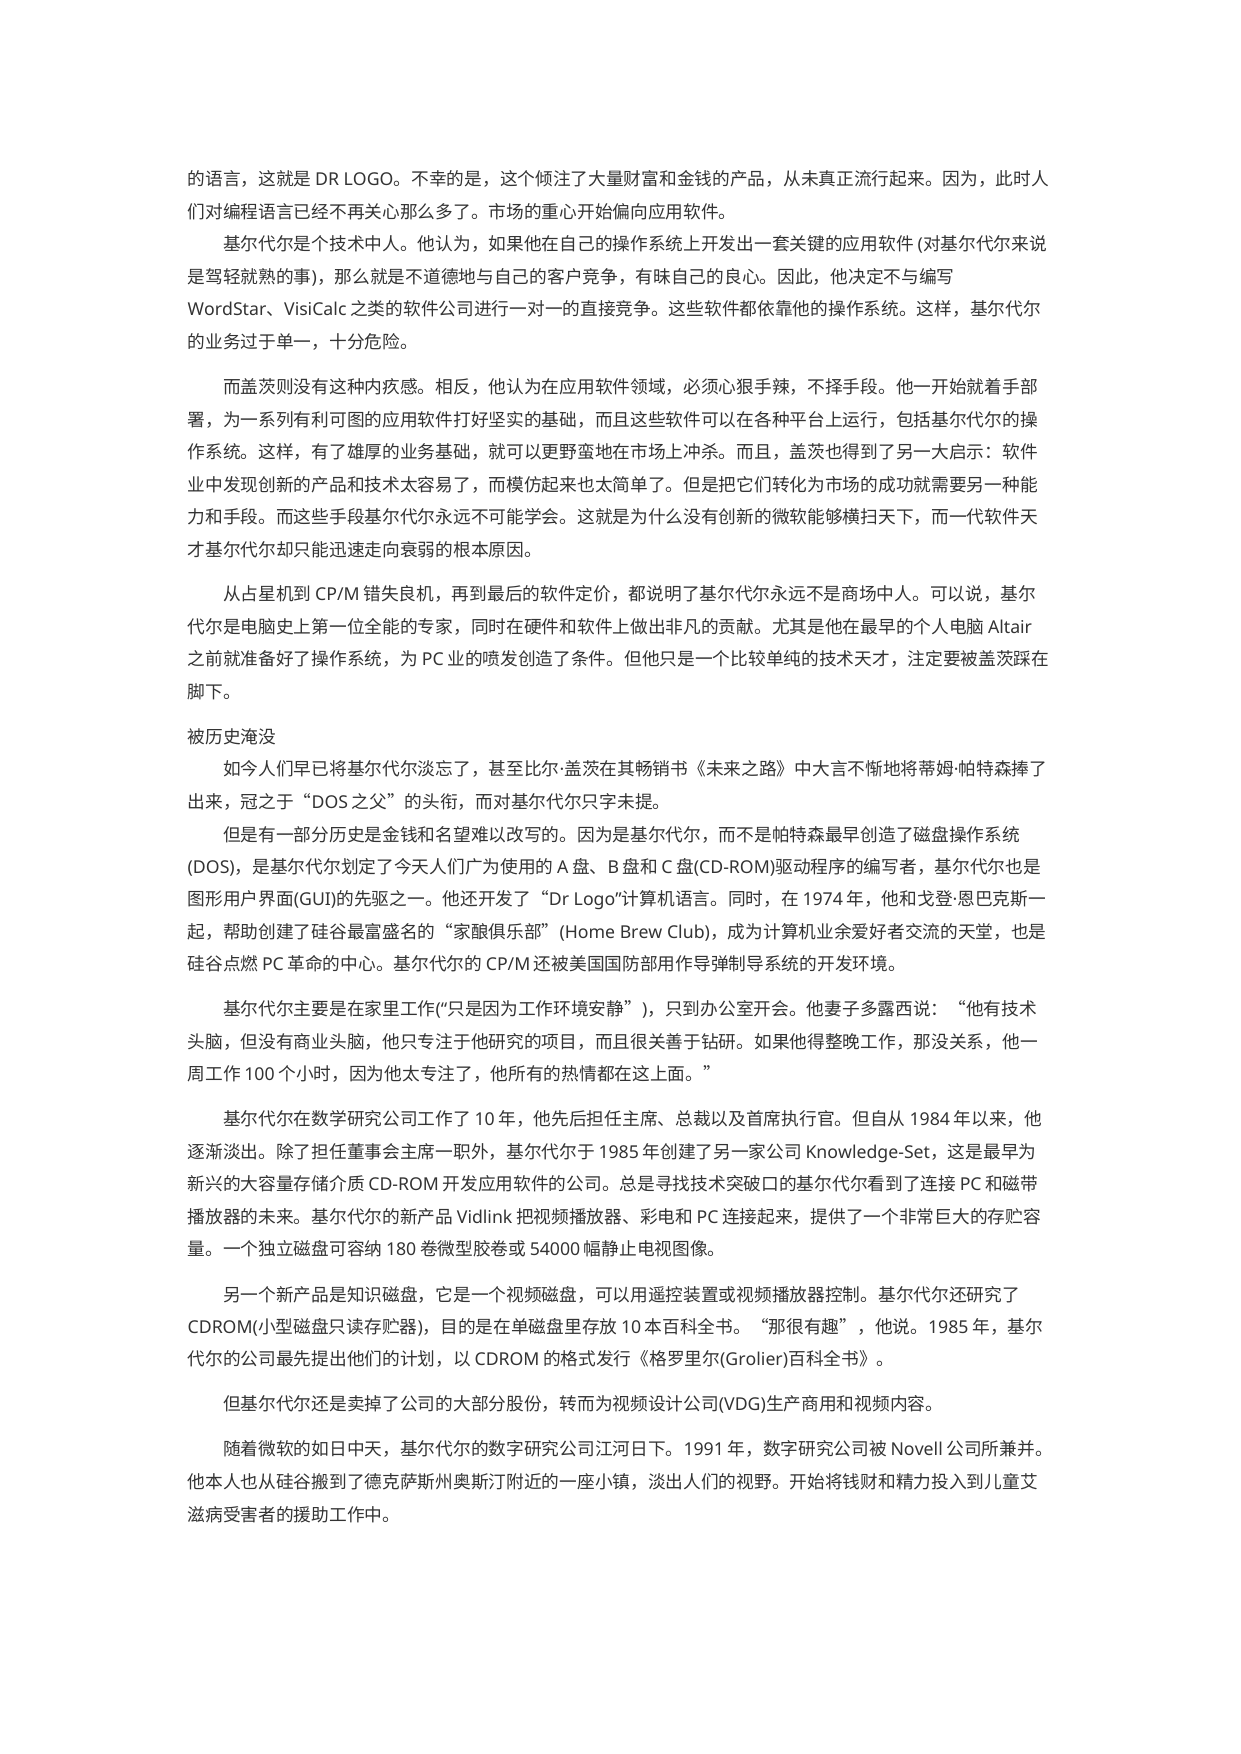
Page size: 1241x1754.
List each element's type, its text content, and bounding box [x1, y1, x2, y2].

text 但基尔代尔还是卖掉了公司的大部分股份，转而为视频设计公司(VDG)生产商用和视频内容。 [187, 1387, 1053, 1419]
text 而盖茨则没有这种内疚感。相反，他认为在应用软件领域，必须心狠手辣，不择手段。他一开始就着手部署，为一系列有利可图的应用软件打好坚实的基础，而且这些软件可以在各种平台上运行，包括基尔代尔的操作系统。这样，有了雄厚的业务基础，就可以更野蛮地在市场上冲杀。而且，盖茨也得到了另一大启示：软件业中发现创新的产品和技术太容易了，而模仿起来也太简单了。但是把它们转化为市场的成功就需要另一种能力和手段。而这些手段基尔代尔永远不可能学会。这就是为什么没有创新的微软能够横扫天下，而一代软件天才基尔代尔却只能迅速走向衰弱的根本原因。 [187, 369, 1053, 564]
text 基尔代尔是个技术中人。他认为，如果他在自己的操作系统上开发出一套关键的应用软件 (对基尔代尔来说是驾轻就熟的事)，那么就是不道德地与自己的客户竞争，有昧自己的良心。因此，他决定不与编写WordStar、VisiCalc之类的软件公司进行一对一的直接竞争。这些软件都依靠他的操作系统。这样，基尔代尔的业务过于单一，十分危险。 [187, 227, 1053, 357]
text 但是有一部分历史是金钱和名望难以改写的。因为是基尔代尔，而不是帕特森最早创造了磁盘操作系统(DOS)，是基尔代尔划定了今天人们广为使用的A盘、B盘和C盘(CD-ROM)驱动程序的编写者，基尔代尔也是图形用户界面(GUI)的先驱之一。他还开发了“Dr Logo”计算机语言。同时，在1974年，他和戈登·恩巴克斯一起，帮助创建了硅谷最富盛名的“家酿俱乐部”(Home Brew Club)，成为计算机业余爱好者交流的天堂，也是硅谷点燃PC革命的中心。基尔代尔的CP/M还被美国国防部用作导弹制导系统的开发环境。 [187, 817, 1053, 979]
text 被历史淹没 如今人们早已将基尔代尔淡忘了，甚至比尔·盖茨在其畅销书《未来之路》中大言不惭地将蒂姆·帕特森捧了出来，冠之于“DOS之父”的头衔，而对基尔代尔只字未提。 [187, 719, 1053, 817]
text 另一个新产品是知识磁盘，它是一个视频磁盘，可以用遥控装置或视频播放器控制。基尔代尔还研究了CDROM(小型磁盘只读存贮器)，目的是在单磁盘里存放10本百科全书。“那很有趣”，他说。1985年，基尔代尔的公司最先提出他们的计划，以CDROM的格式发行《格罗里尔(Grolier)百科全书》。 [187, 1277, 1053, 1374]
text 基尔代尔在数学研究公司工作了10年，他先后担任主席、总裁以及首席执行官。但自从 1984年以来，他逐渐淡出。除了担任董事会主席一职外，基尔代尔于1985年创建了另一家公司Knowledge-Set，这是最早为新兴的大容量存储介质CD-ROM开发应用软件的公司。总是寻找技术突破口的基尔代尔看到了连接PC和磁带播放器的未来。基尔代尔的新产品Vidlink把视频播放器、彩电和PC连接起来，提供了一个非常巨大的存贮容量。一个独立磁盘可容纳180卷微型胶卷或54000幅静止电视图像。 [187, 1102, 1053, 1264]
text 从占星机到CP/M错失良机，再到最后的软件定价，都说明了基尔代尔永远不是商场中人。可以说，基尔代尔是电脑史上第一位全能的专家，同时在硬件和软件上做出非凡的贡献。尤其是他在最早的个人电脑Altair之前就准备好了操作系统，为 PC业的喷发创造了条件。但他只是一个比较单纯的技术天才，注定要被盖茨踩在脚下。 [187, 577, 1053, 707]
text 基尔代尔主要是在家里工作(“只是因为工作环境安静”)，只到办公室开会。他妻子多露西说：“他有技术头脑，但没有商业头脑，他只专注于他研究的项目，而且很关善于钻研。如果他得整晚工作，那没关系，他一周工作100个小时，因为他太专注了，他所有的热情都在这上面。” [187, 992, 1053, 1089]
text 随着微软的如日中天，基尔代尔的数字研究公司江河日下。1991年，数字研究公司被Novell公司所兼并。他本人也从硅谷搬到了德克萨斯州奥斯汀附近的一座小镇，淡出人们的视野。开始将钱财和精力投入到儿童艾滋病受害者的援助工作中。 [187, 1432, 1053, 1529]
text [187, 162, 1053, 227]
